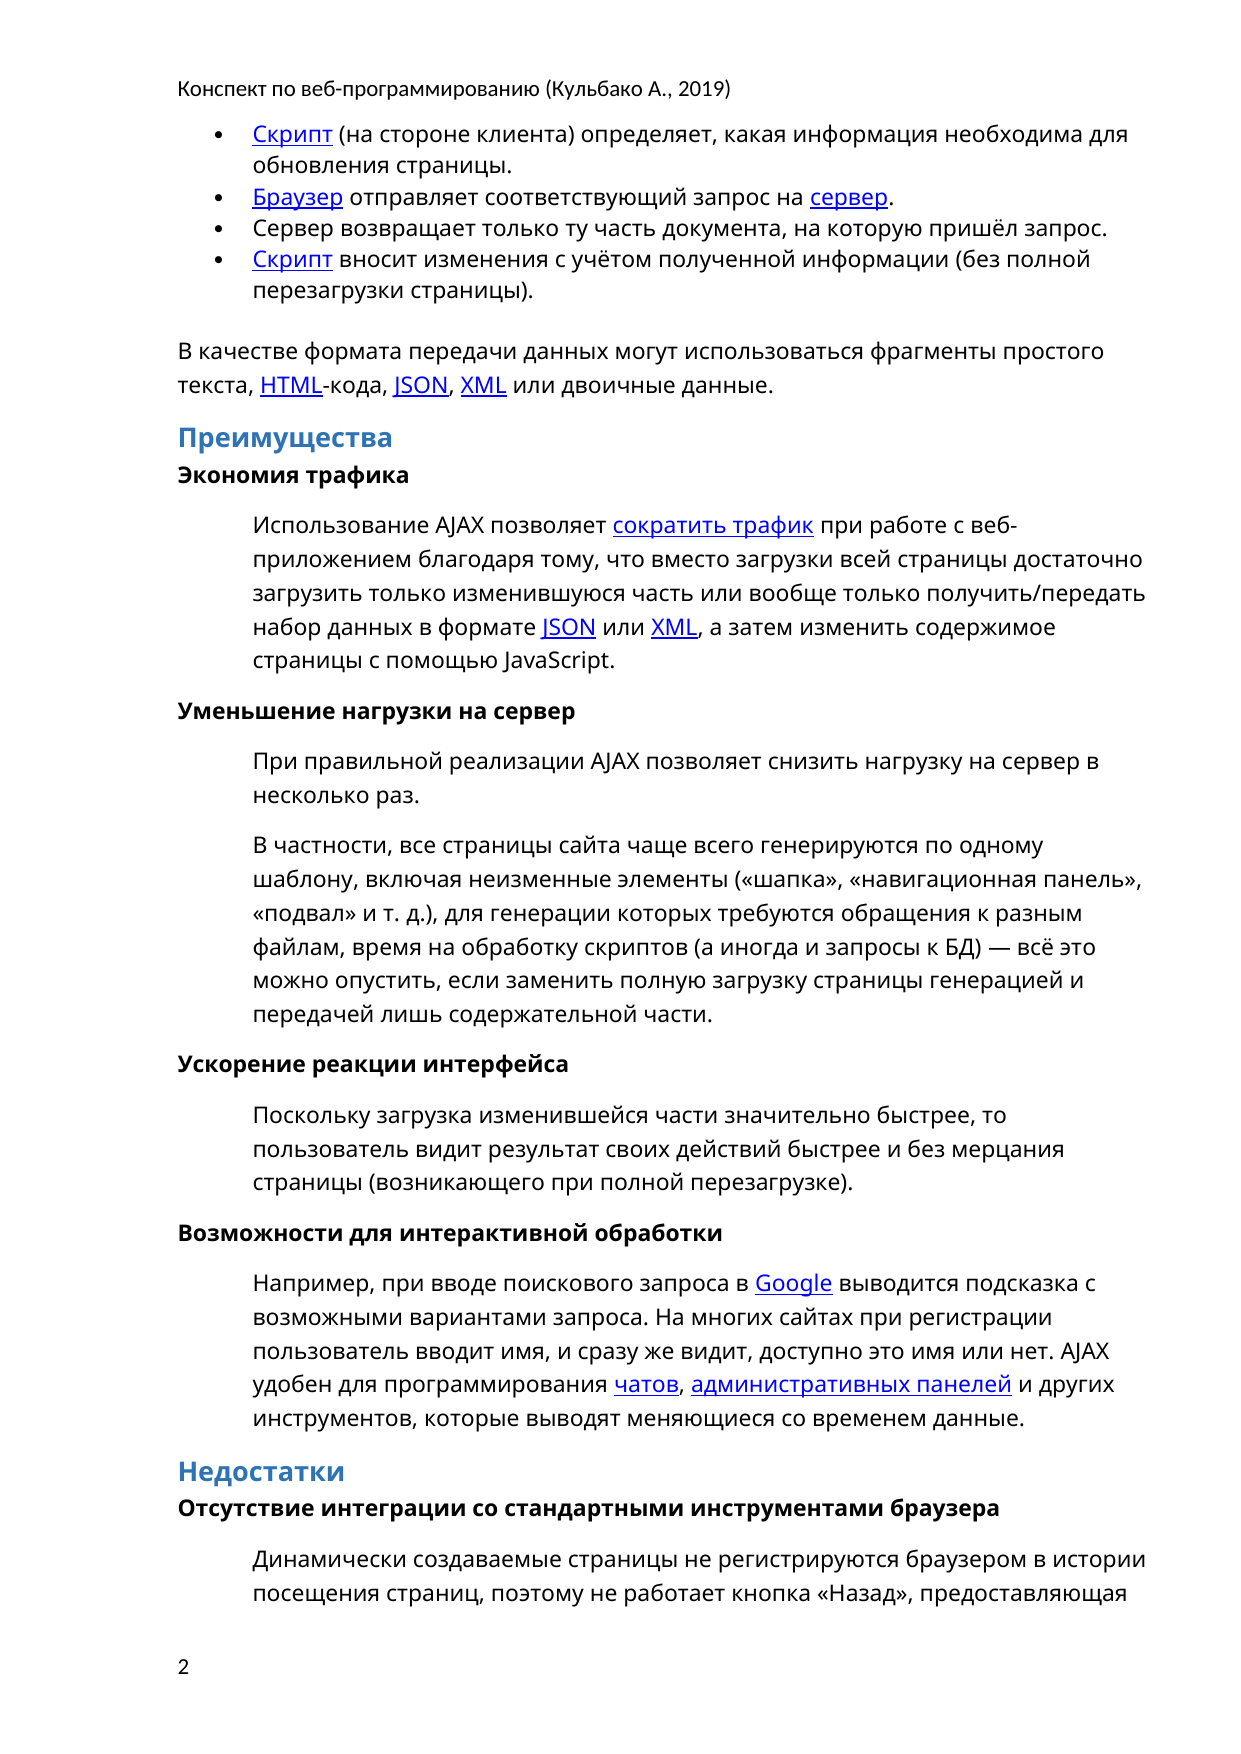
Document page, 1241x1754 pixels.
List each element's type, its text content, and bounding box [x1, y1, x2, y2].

text Экономия трафика [177, 459, 1152, 490]
subtitle Преимущества [177, 419, 1152, 456]
text В частности, все страницы сайта чаще всего генерируются по одному шаблону, включая неизменные элементы («шапка», «навигационная панель», «подвал» и т. д.), для генерации которых требуются обращения к разным файлам, время на обработку скриптов (а иногда и запросы к БД) — всё это можно опустить, если заменить полную загрузку страницы генерацией и передачей лишь содержательной части. [252, 829, 1152, 1029]
text Возможности для интерактивной обработки [177, 1217, 1152, 1248]
text Поскольку загрузка изменившейся части значительно быстрее, то пользователь видит результат своих действий быстрее и без мерцания страницы (возникающего при полной перезагрузке). [252, 1099, 1152, 1197]
text При правильной реализации AJAX позволяет снизить нагрузку на сервер в несколько раз. [252, 745, 1152, 810]
list Скрипт (на стороне клиента) определяет, какая информация необходима для обновления страницы. [215, 118, 1152, 181]
text В качестве формата передачи данных могут использоваться фрагменты простого текста, HTML-кода, JSON, XML или двоичные данные. [177, 335, 1152, 400]
list Браузер отправляет соответствующий запрос на сервер. [215, 181, 1152, 212]
list Скрипт вносит изменения с учётом полученной информации (без полной перезагрузки страницы). [215, 243, 1152, 306]
subtitle Недостатки [177, 1452, 1152, 1489]
text Использование AJAX позволяет сократить трафик при работе с веб-приложением благодаря тому, что вместо загрузки всей страницы достаточно загрузить только изменившуюся часть или вообще только получить/передать набор данных в формате JSON или XML, а затем изменить содержимое страницы с помощью JavaScript. [252, 509, 1152, 675]
text Например, при вводе поискового запроса в Google выводится подсказка с возможными вариантами запроса. На многих сайтах при регистрации пользователь вводит имя, и сразу же видит, доступно это имя или нет. AJAX удобен для программирования чатов, административных панелей и других инструментов, которые выводят меняющиеся со временем данные. [252, 1267, 1152, 1433]
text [252, 1543, 1152, 1608]
text Отсутствие интеграции со стандартными инструментами браузера [177, 1492, 1152, 1523]
list Сервер возвращает только ту часть документа, на которую пришёл запрос. [215, 212, 1152, 243]
text Уменьшение нагрузки на сервер [177, 694, 1152, 726]
text Ускорение реакции интерфейса [177, 1048, 1152, 1079]
